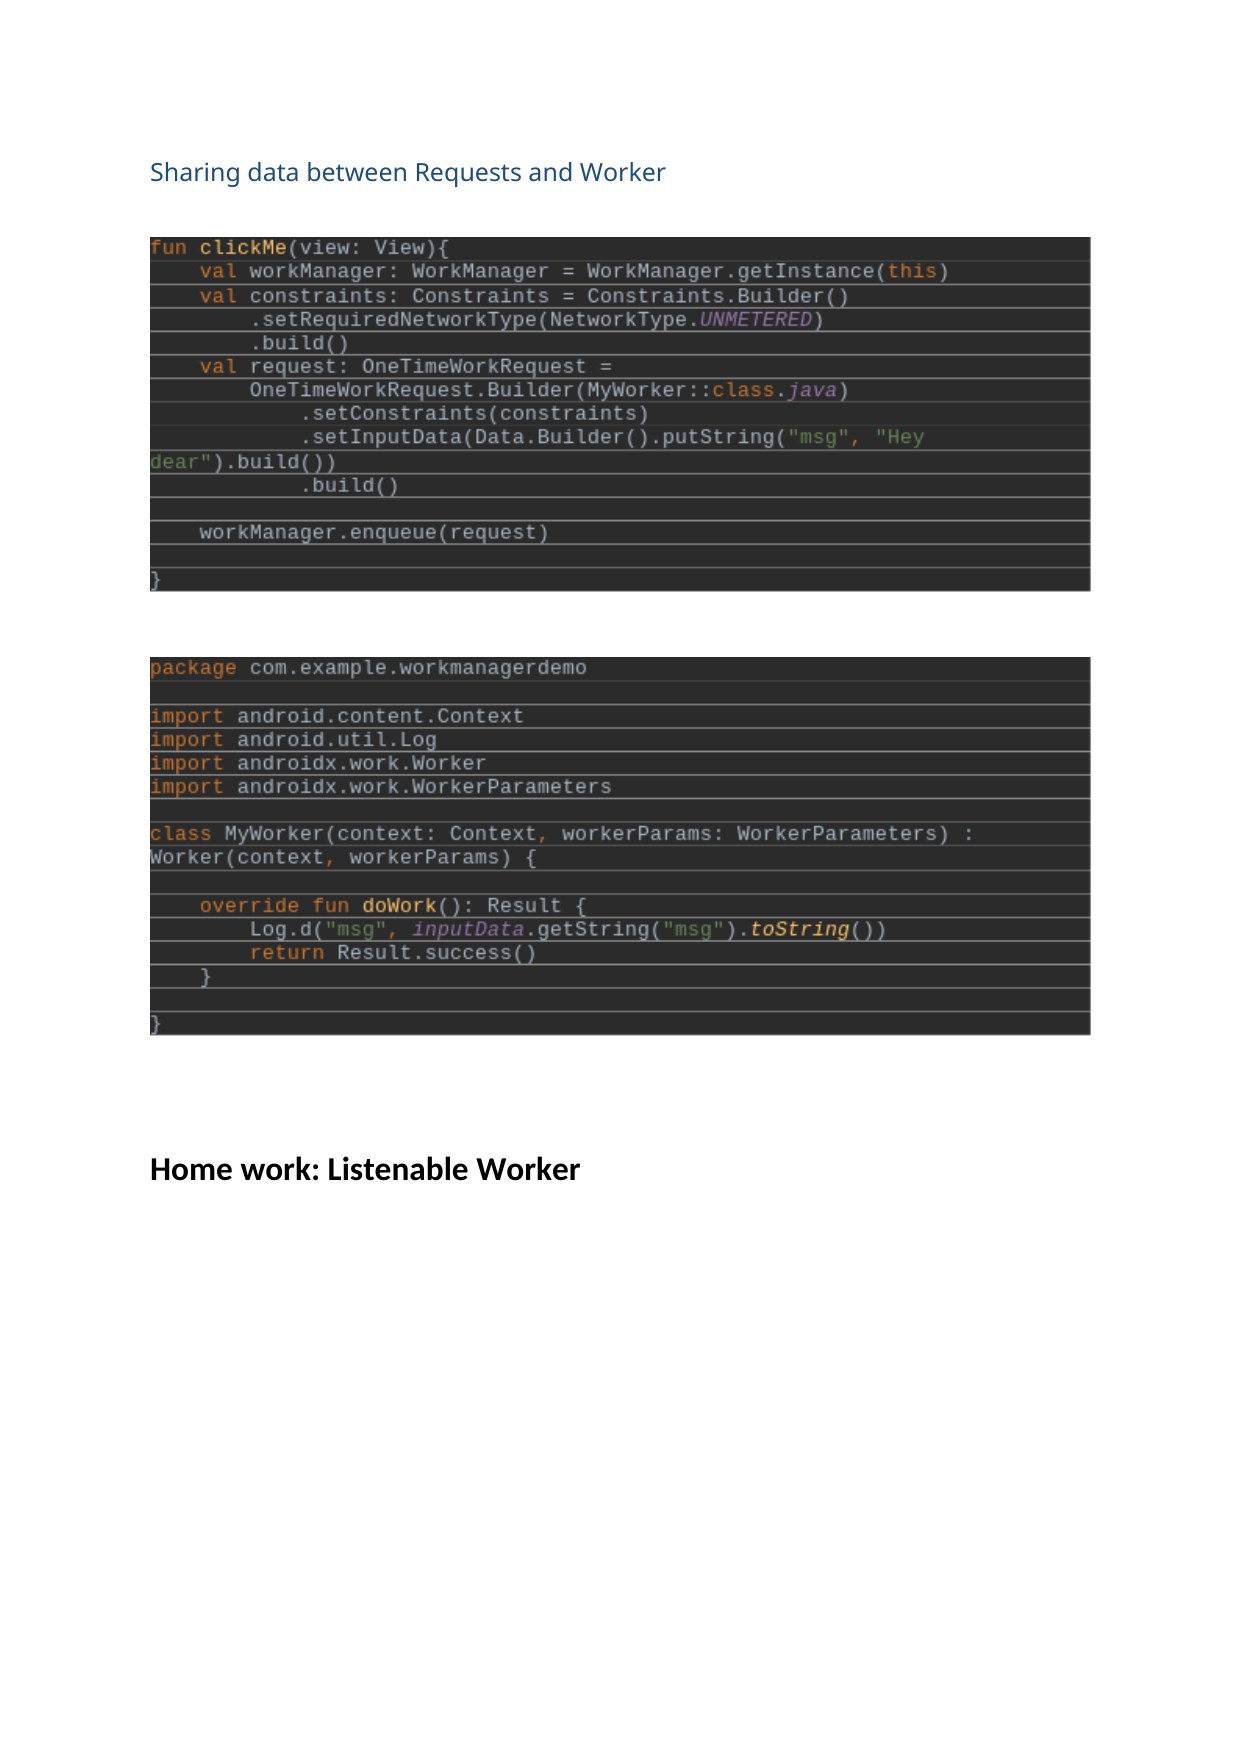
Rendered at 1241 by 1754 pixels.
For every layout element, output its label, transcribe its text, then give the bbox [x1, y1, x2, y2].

text Home work: Listenable Worker [150, 1148, 1090, 1189]
subtitle Sharing data between Requests and Worker [150, 154, 1090, 188]
